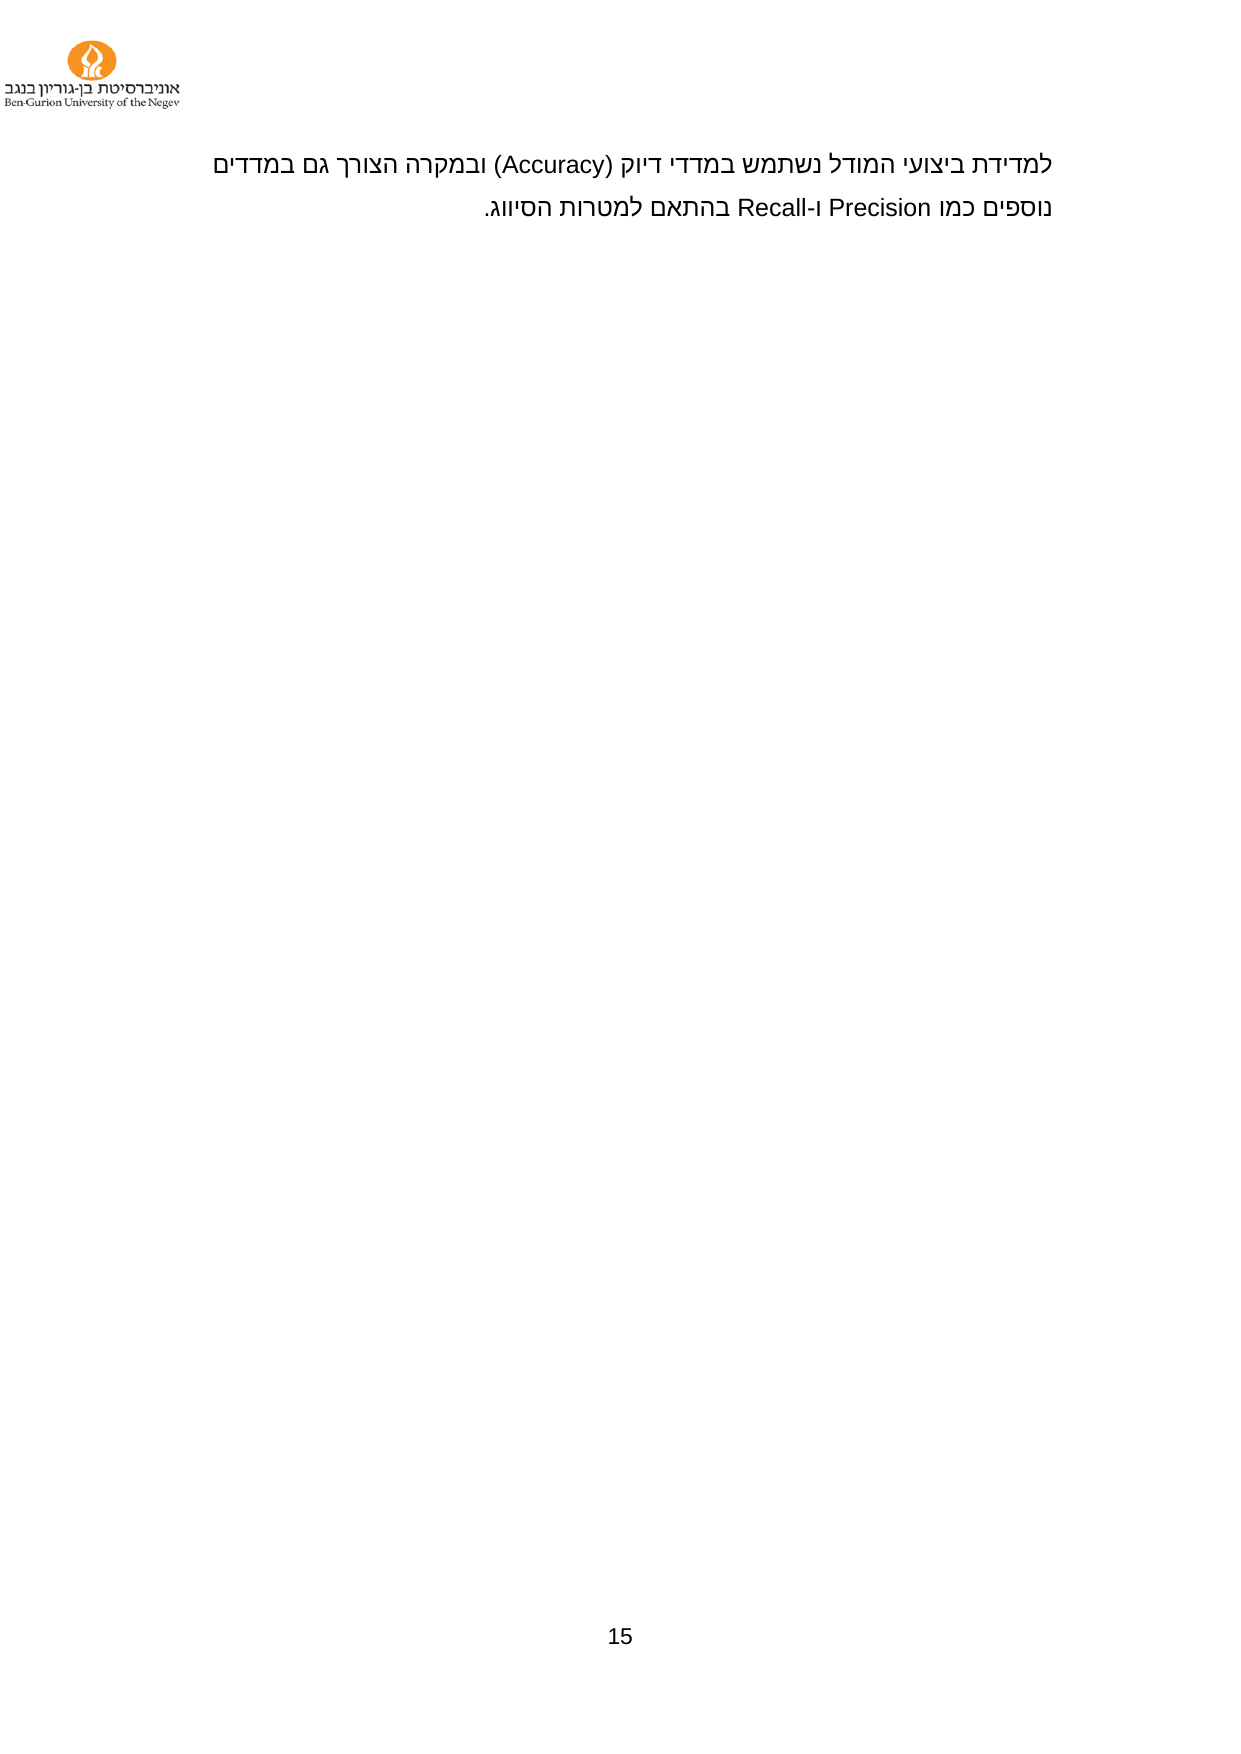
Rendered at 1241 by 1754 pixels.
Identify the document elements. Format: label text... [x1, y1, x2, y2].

text למדידת ביצועי המודל נשתמש במדדי דיוק (Accuracy) ובמקרה הצורך גם במדדים נוספים כמו Precision ו-Recall בהתאם למטרות הסיווג. [187, 150, 1053, 222]
picture [0, 36, 185, 112]
